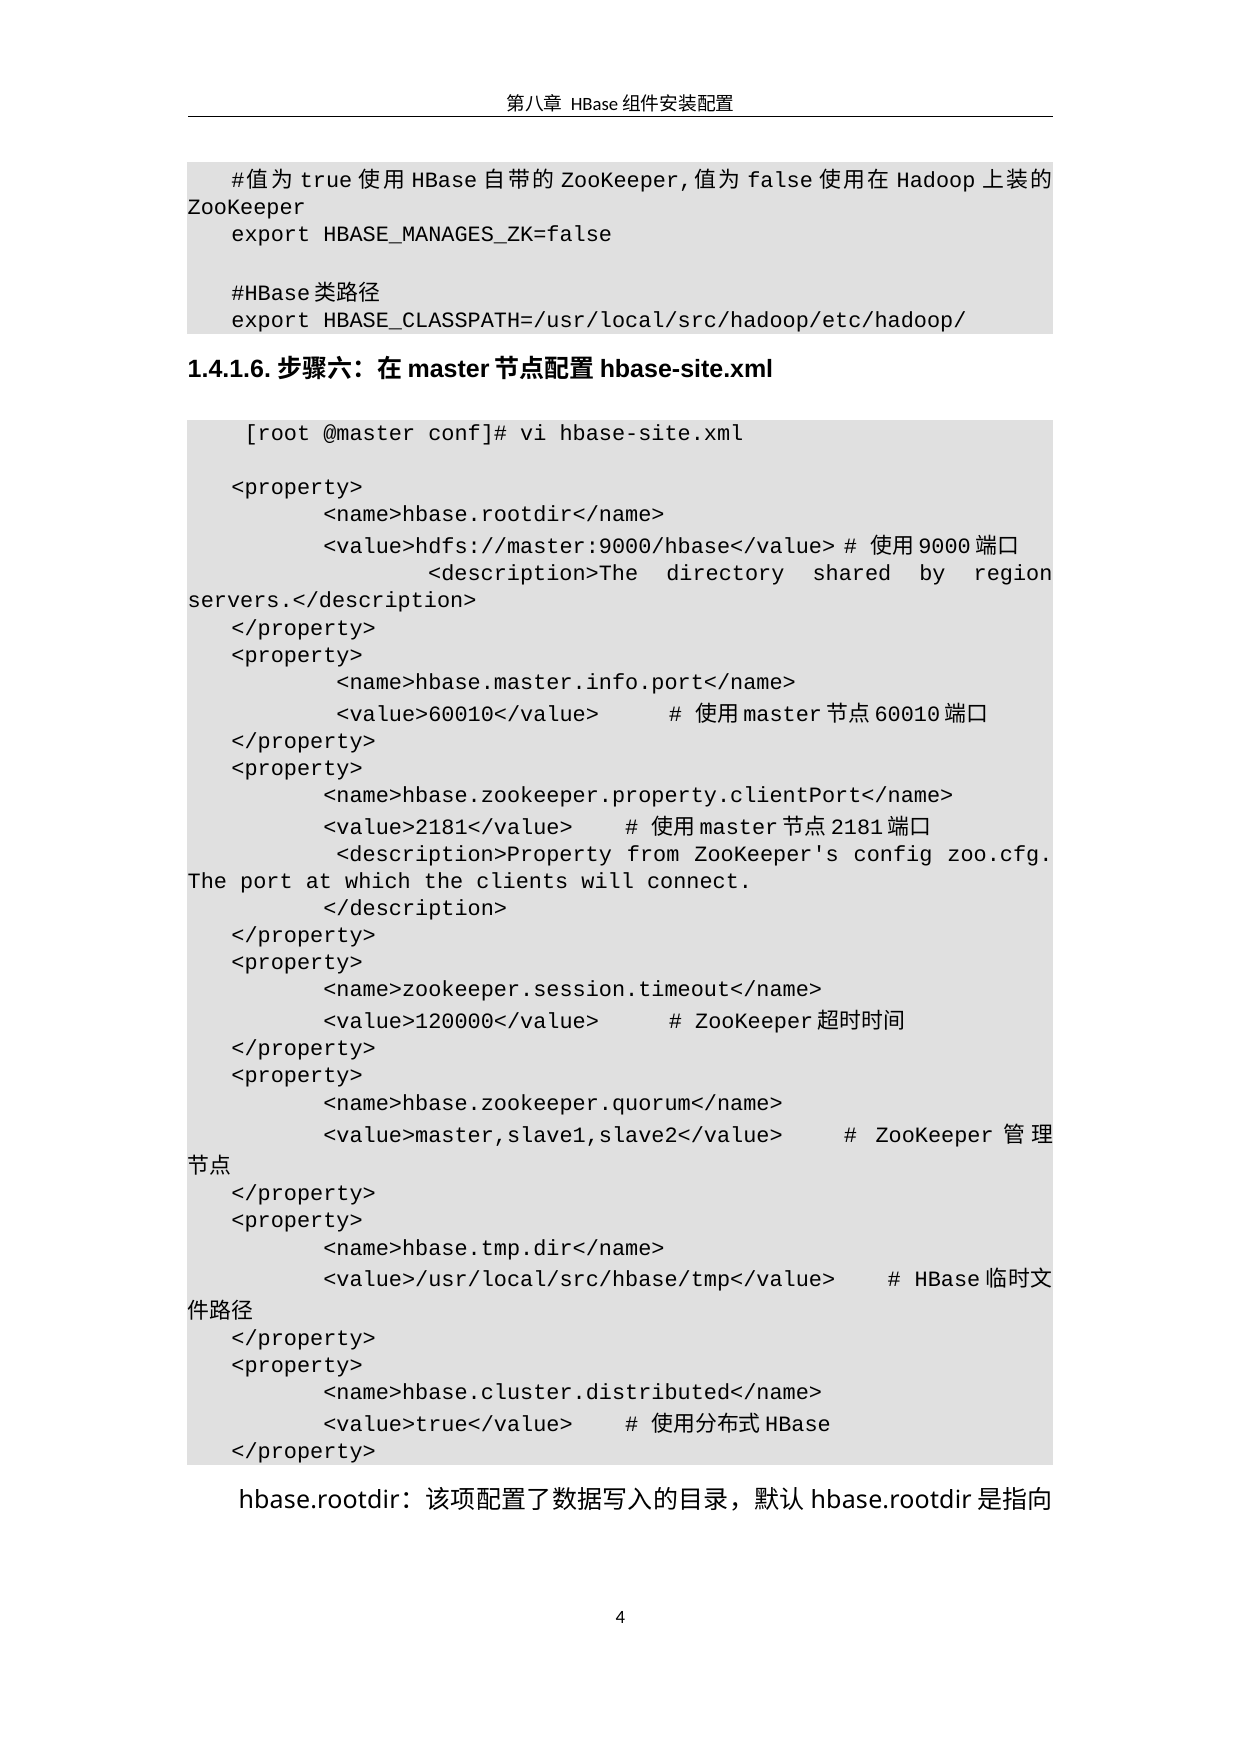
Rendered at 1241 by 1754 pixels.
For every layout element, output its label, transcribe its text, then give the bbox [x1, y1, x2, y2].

text <property> [187, 1207, 1053, 1234]
text <value>/usr/local/src/hbase/tmp</value> # HBase临时文件路径 [187, 1261, 1053, 1325]
text </property> [187, 1035, 1053, 1062]
text <property> [187, 755, 1053, 782]
text <property> [187, 641, 1053, 668]
text <name>hbase.tmp.dir</name> [187, 1234, 1053, 1261]
text <name>hbase.zookeeper.quorum</name> [187, 1089, 1053, 1117]
text <description>Property from ZooKeeper's config zoo.cfg. The port at which the clients will connect. [187, 841, 1053, 895]
text <name>zookeeper.session.timeout</name> [187, 976, 1053, 1003]
text <name>hbase.rootdir</name> [187, 501, 1053, 528]
text <value>60010</value> # 使用master节点60010端口 [187, 696, 1053, 728]
text </description> [187, 895, 1053, 922]
subtitle 步骤六：在master节点配置hbase-site.xml [187, 334, 1053, 399]
text [root @master conf]# vi hbase-site.xml [187, 420, 1053, 447]
text <value>2181</value> # 使用master节点2181端口 [187, 809, 1053, 841]
text <description>The directory shared by region servers.</description> [187, 560, 1053, 614]
text <property> [187, 1062, 1053, 1089]
text <name>hbase.zookeeper.property.clientPort</name> [187, 782, 1053, 809]
text </property> [187, 614, 1053, 641]
text </property> [187, 1438, 1053, 1465]
text #值为true使用HBase自带的ZooKeeper,值为false使用在Hadoop上装的ZooKeeper [187, 162, 1053, 221]
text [187, 1465, 1053, 1530]
text <property> [187, 949, 1053, 976]
text <value>true</value> # 使用分布式HBase [187, 1406, 1053, 1438]
text <property> [187, 1352, 1053, 1379]
text <name>hbase.master.info.port</name> [187, 668, 1053, 696]
text export HBASE_MANAGES_ZK=false [187, 221, 1053, 248]
text </property> [187, 922, 1053, 949]
text </property> [187, 1180, 1053, 1207]
text #HBase类路径 [187, 275, 1053, 307]
text </property> [187, 1325, 1053, 1352]
text <value>120000</value> # ZooKeeper超时时间 [187, 1003, 1053, 1035]
text <property> [187, 474, 1053, 501]
text <name>hbase.cluster.distributed</name> [187, 1379, 1053, 1406]
text export HBASE_CLASSPATH=/usr/local/src/hadoop/etc/hadoop/ [187, 307, 1053, 334]
text </property> [187, 728, 1053, 755]
text <value>master,slave1,slave2</value> # ZooKeeper管理节点 [187, 1117, 1053, 1180]
text <value>hdfs://master:9000/hbase</value> # 使用9000端口 [187, 528, 1053, 560]
